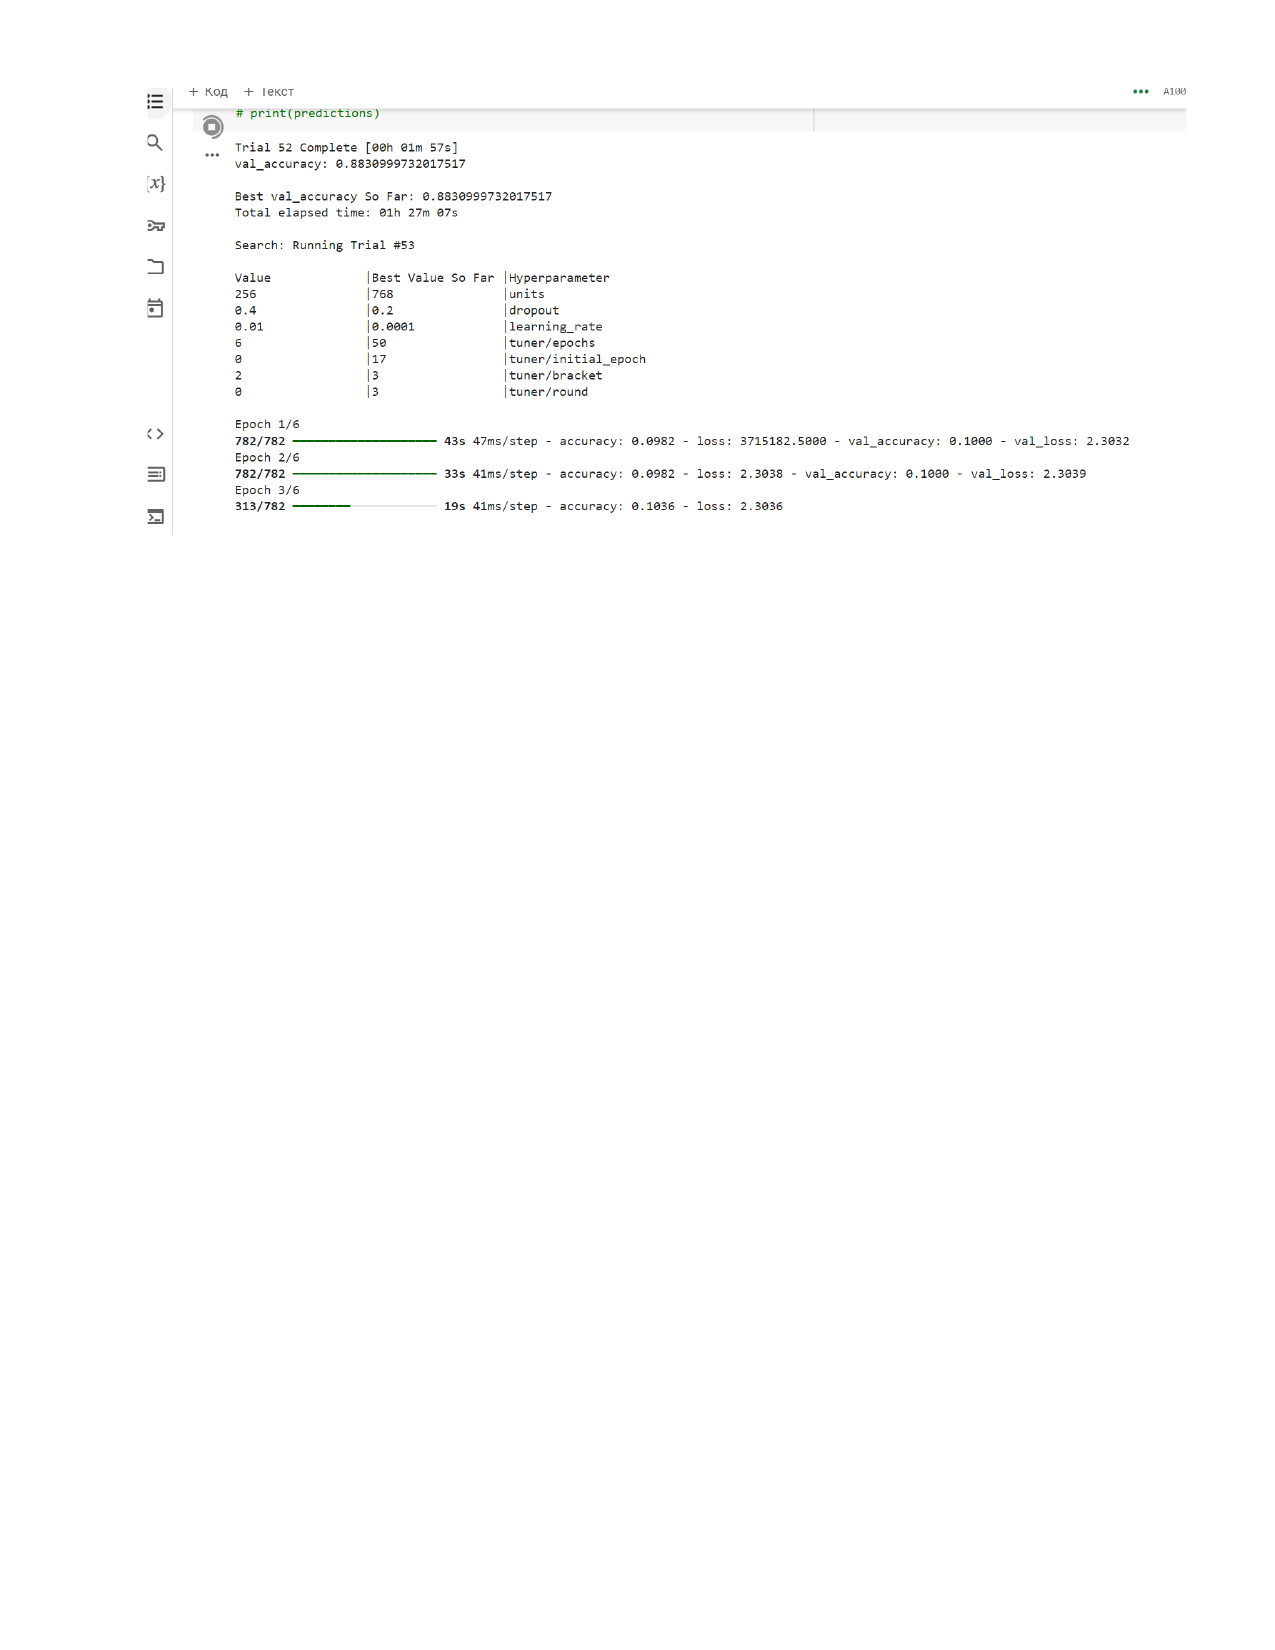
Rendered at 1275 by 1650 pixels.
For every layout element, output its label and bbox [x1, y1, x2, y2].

picture [147, 88, 1187, 535]
